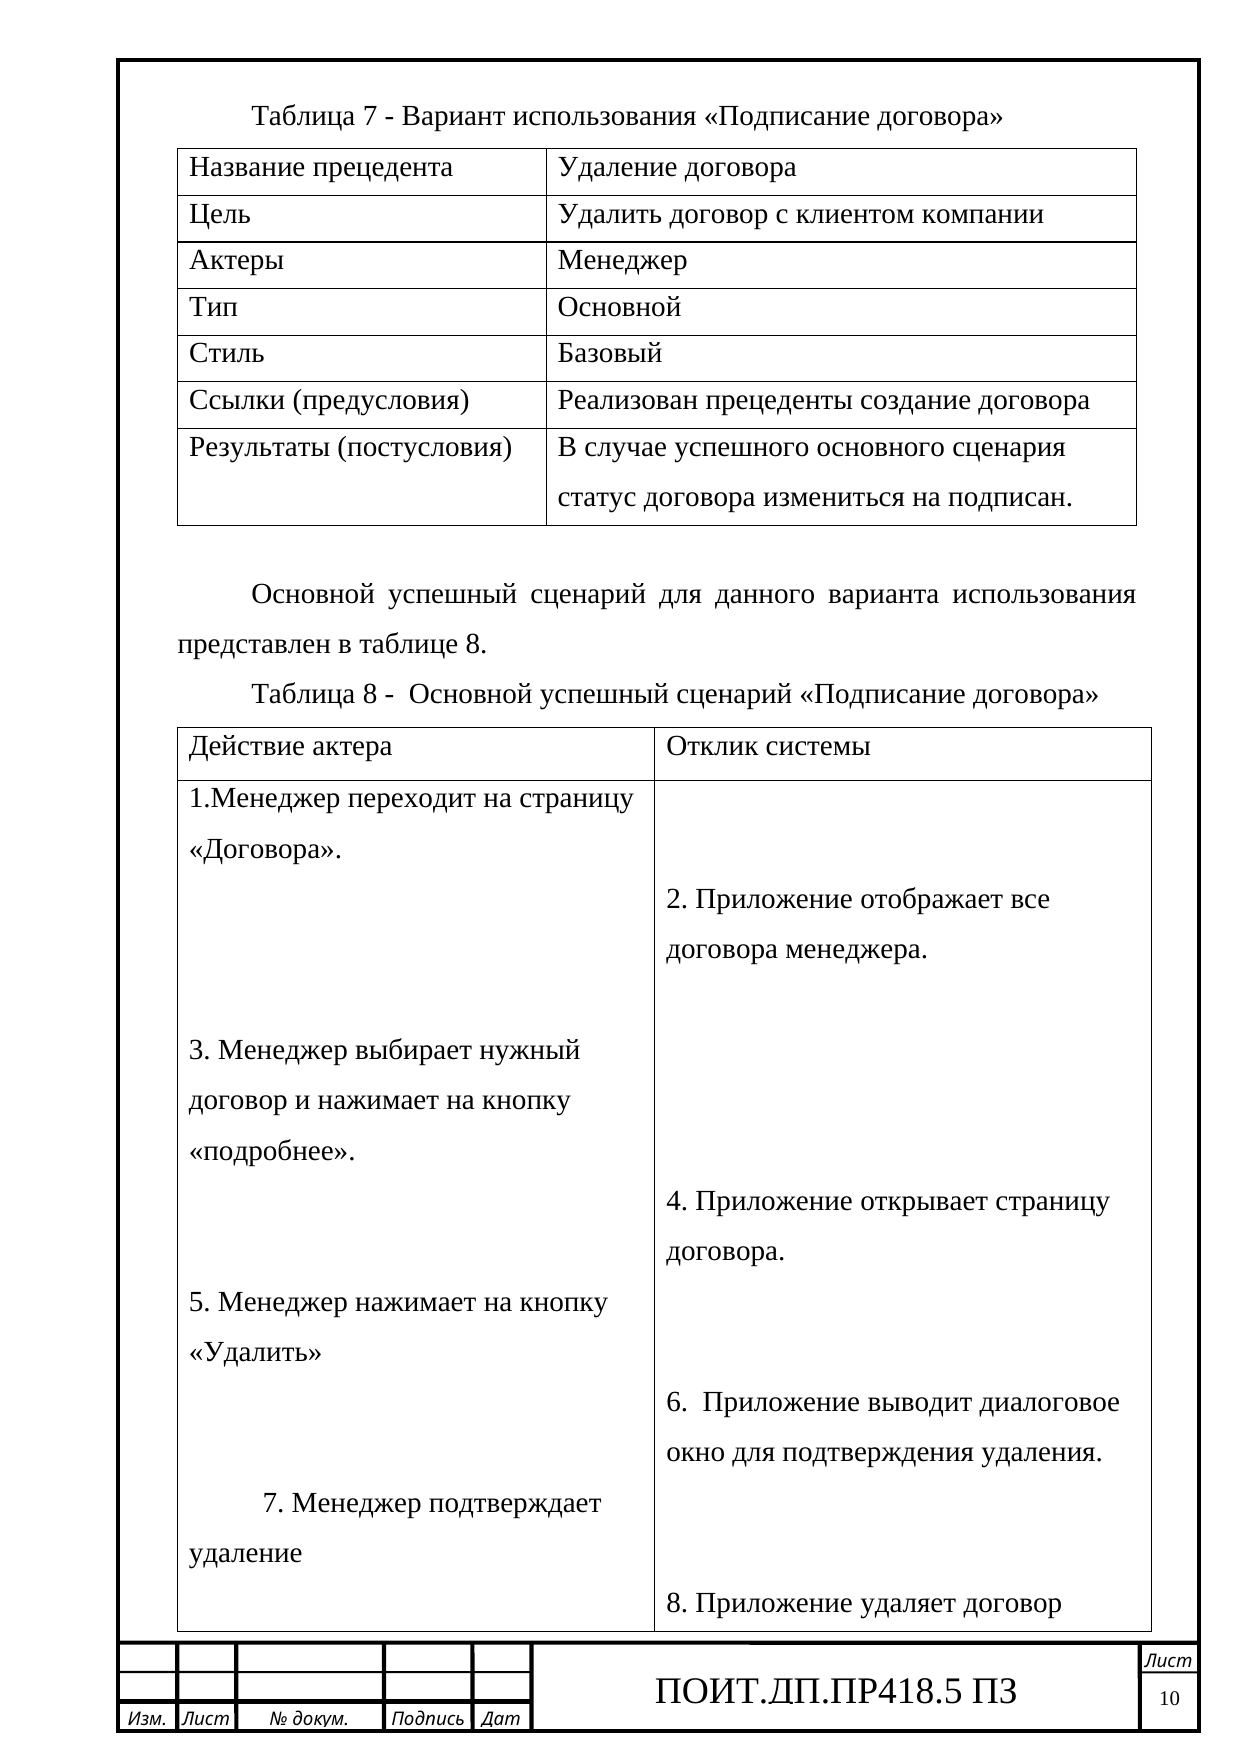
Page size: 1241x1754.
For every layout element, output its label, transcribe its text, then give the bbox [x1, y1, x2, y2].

table_cell Цель [178, 196, 546, 241]
table_cell Стиль [178, 336, 546, 381]
table_cell Результаты (постусловия) [178, 429, 546, 524]
table_cell Удалить договор с клиентом компании [547, 196, 1136, 241]
table_cell 2. Приложение отображает все договора менеджера. 4. Приложение открывает страницу договора. 6. Приложение выводит диалоговое окно для подтверждения удаления. 8. Приложение удаляет договор [655, 781, 1151, 1631]
table_header Отклик системы [655, 728, 1151, 779]
table_cell Менеджер [547, 243, 1136, 288]
table_cell Ссылки (предусловия) [178, 382, 546, 428]
table_cell Базовый [547, 336, 1136, 381]
table_cell В случае успешного основного сценария статус договора измениться на подписан. [547, 429, 1136, 524]
text Основной успешный сценарий для данного варианта использования представлен в таблице 8. [177, 576, 1137, 660]
table_header Название прецедента [178, 149, 546, 195]
table_cell Реализован прецеденты создание договора [547, 382, 1136, 428]
table_header Действие актера [178, 728, 654, 779]
table_cell Основной [547, 289, 1136, 334]
table_cell Актеры [178, 243, 546, 288]
table_cell 1.Менеджер переходит на страницу «Договора». 3. Менеджер выбирает нужный договор и нажимает на кнопку «подробнее». 5. Менеджер нажимает на кнопку «Удалить» 7. Менеджер подтверждает удаление [178, 781, 654, 1631]
text Таблица 8 - Основной успешный сценарий «Подписание договора» [177, 676, 1137, 710]
text Таблица 7 - Вариант использования «Подписание договора» [177, 98, 1137, 131]
table_header Удаление договора [547, 149, 1136, 195]
table_cell Тип [178, 289, 546, 334]
